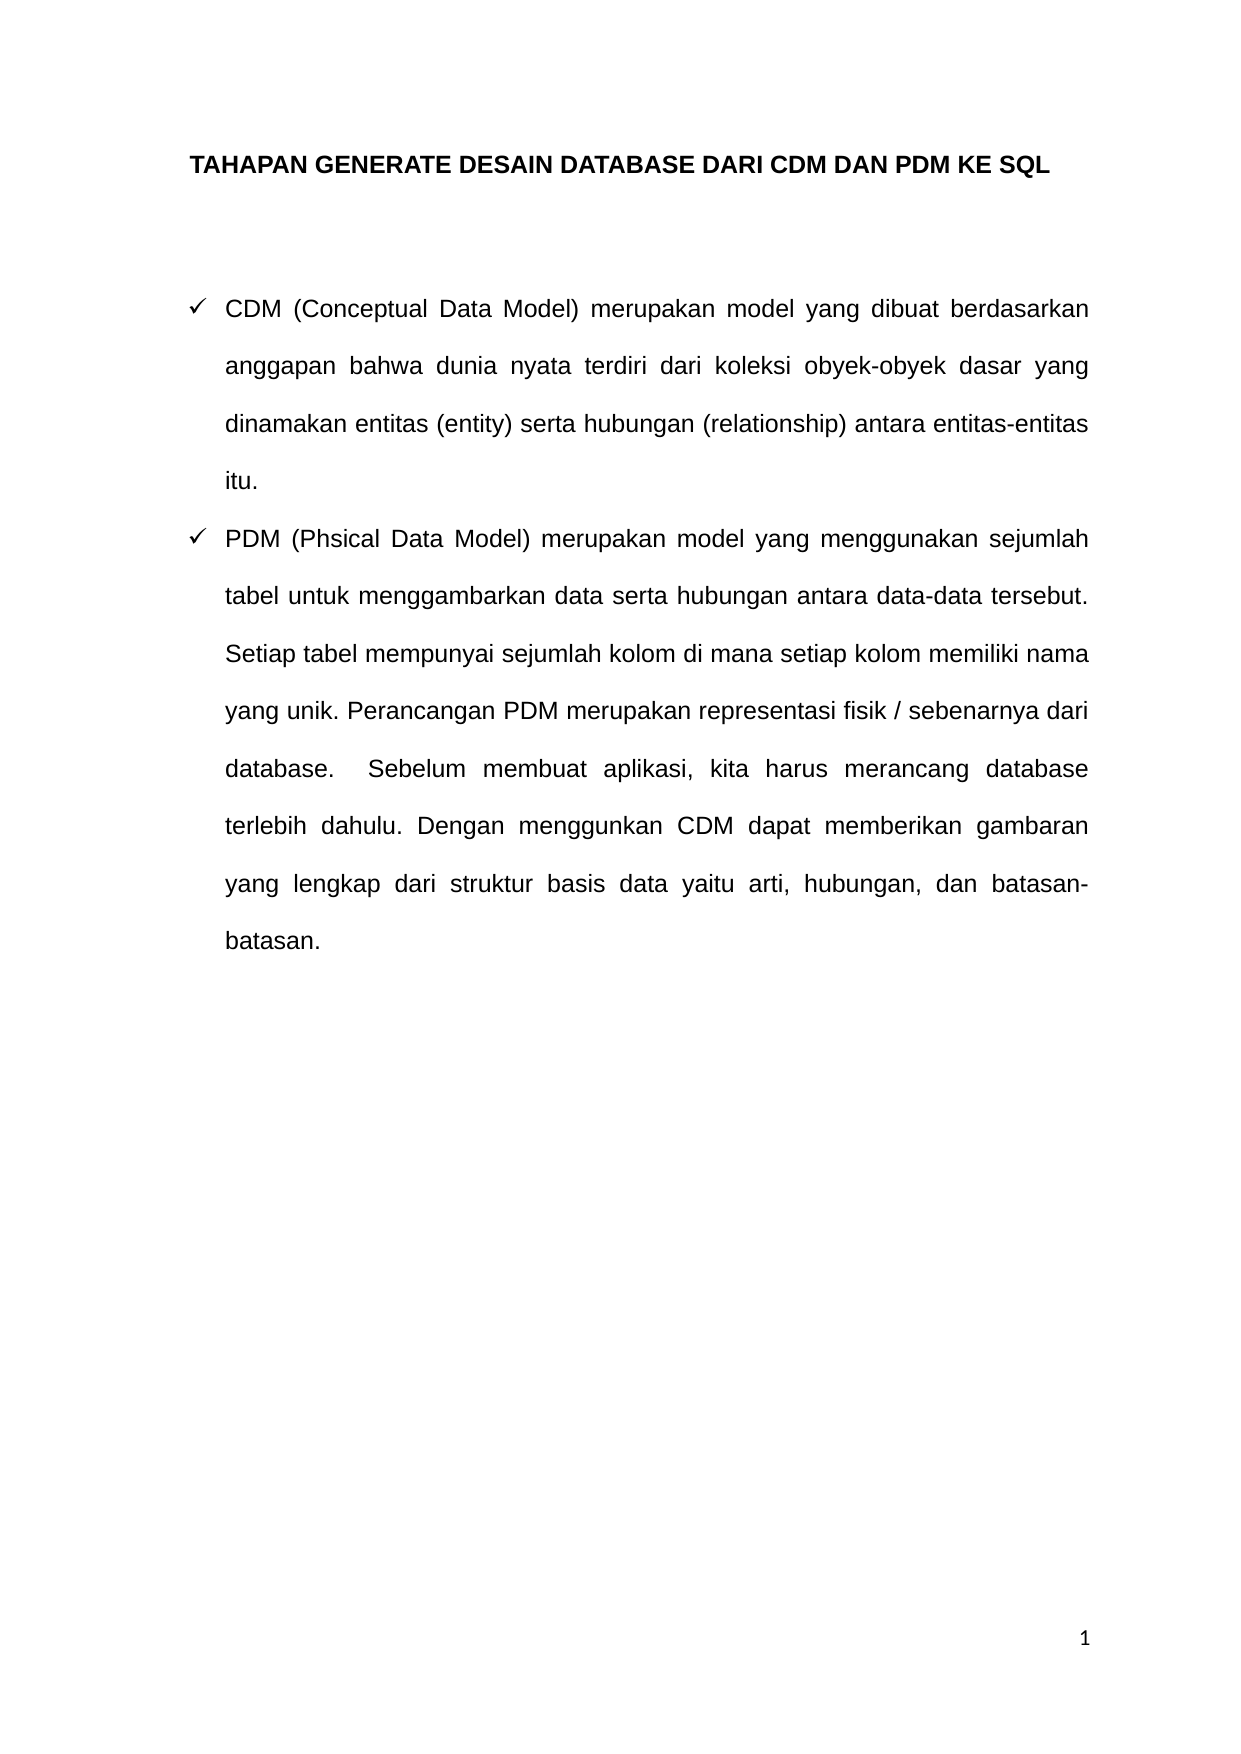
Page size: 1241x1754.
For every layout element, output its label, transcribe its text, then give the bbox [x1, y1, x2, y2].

list PDM (Phsical Data Model) merupakan model yang menggunakan sejumlah tabel untuk menggambarkan data serta hubungan antara data-data tersebut. Setiap tabel mempunyai sejumlah kolom di mana setiap kolom memiliki nama yang unik. Perancangan PDM merupakan representasi fisik / sebenarnya dari database. Sebelum membuat aplikasi, kita harus merancang database terlebih dahulu. Dengan menggunkan CDM dapat memberikan gambaran yang lengkap dari struktur basis data yaitu arti, hubungan, dan batasan-batasan. [187, 524, 1090, 955]
list CDM (Conceptual Data Model) merupakan model yang dibuat berdasarkan anggapan bahwa dunia nyata terdiri dari koleksi obyek-obyek dasar yang dinamakan entitas (entity) serta hubungan (relationship) antara entitas-entitas itu. [187, 293, 1090, 495]
text TAHAPAN GENERATE DESAIN DATABASE DARI CDM DAN PDM KE SQL [150, 150, 1090, 179]
